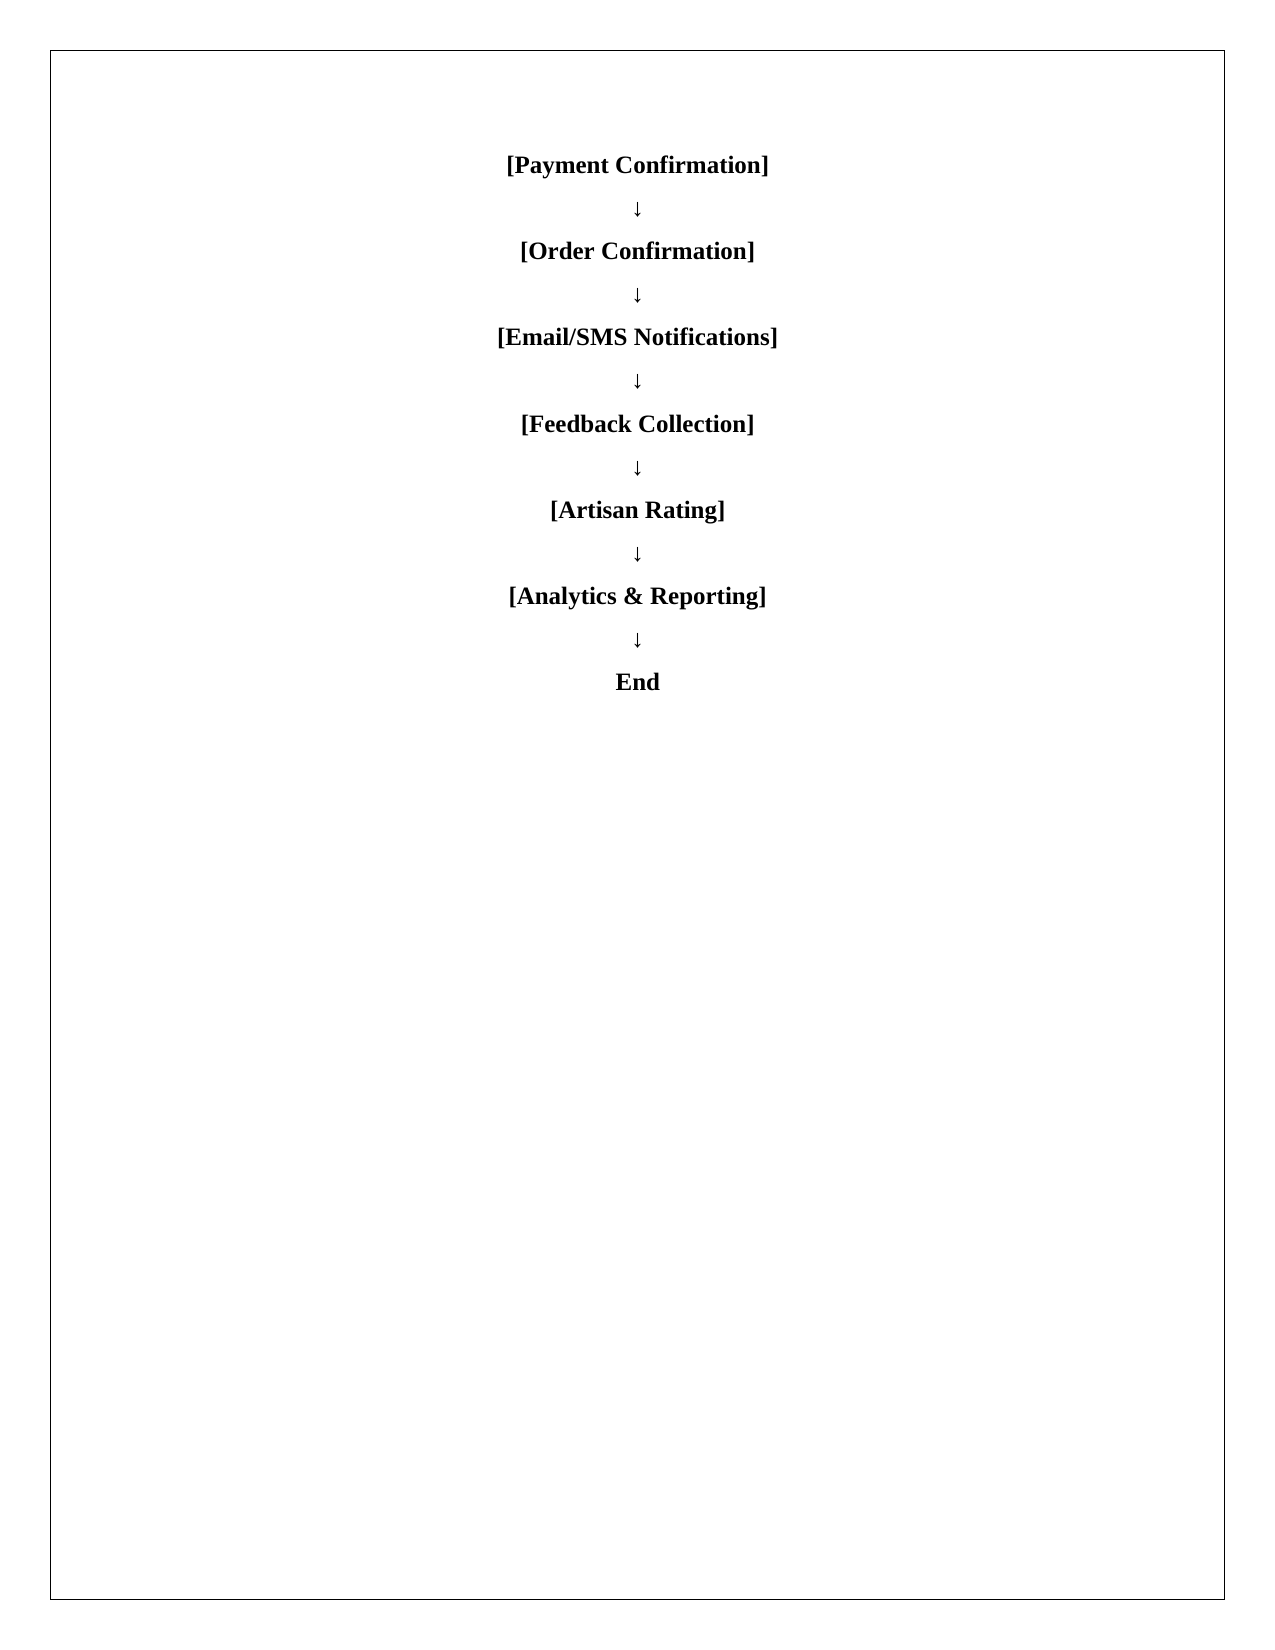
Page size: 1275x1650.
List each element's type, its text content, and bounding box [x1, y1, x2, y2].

text [Feedback Collection] [187, 409, 1087, 437]
text End [187, 667, 1087, 696]
text [Artisan Rating] [187, 495, 1087, 524]
text [Email/SMS Notifications] [187, 322, 1087, 351]
text [Analytics & Reporting] [187, 581, 1087, 610]
text [Payment Confirmation] [187, 150, 1087, 179]
text ↓ [187, 366, 1087, 394]
text ↓ [187, 193, 1087, 222]
text ↓ [187, 452, 1087, 481]
text ↓ [187, 279, 1087, 308]
text ↓ [187, 624, 1087, 653]
text ↓ [187, 538, 1087, 567]
text [Order Confirmation] [187, 236, 1087, 265]
